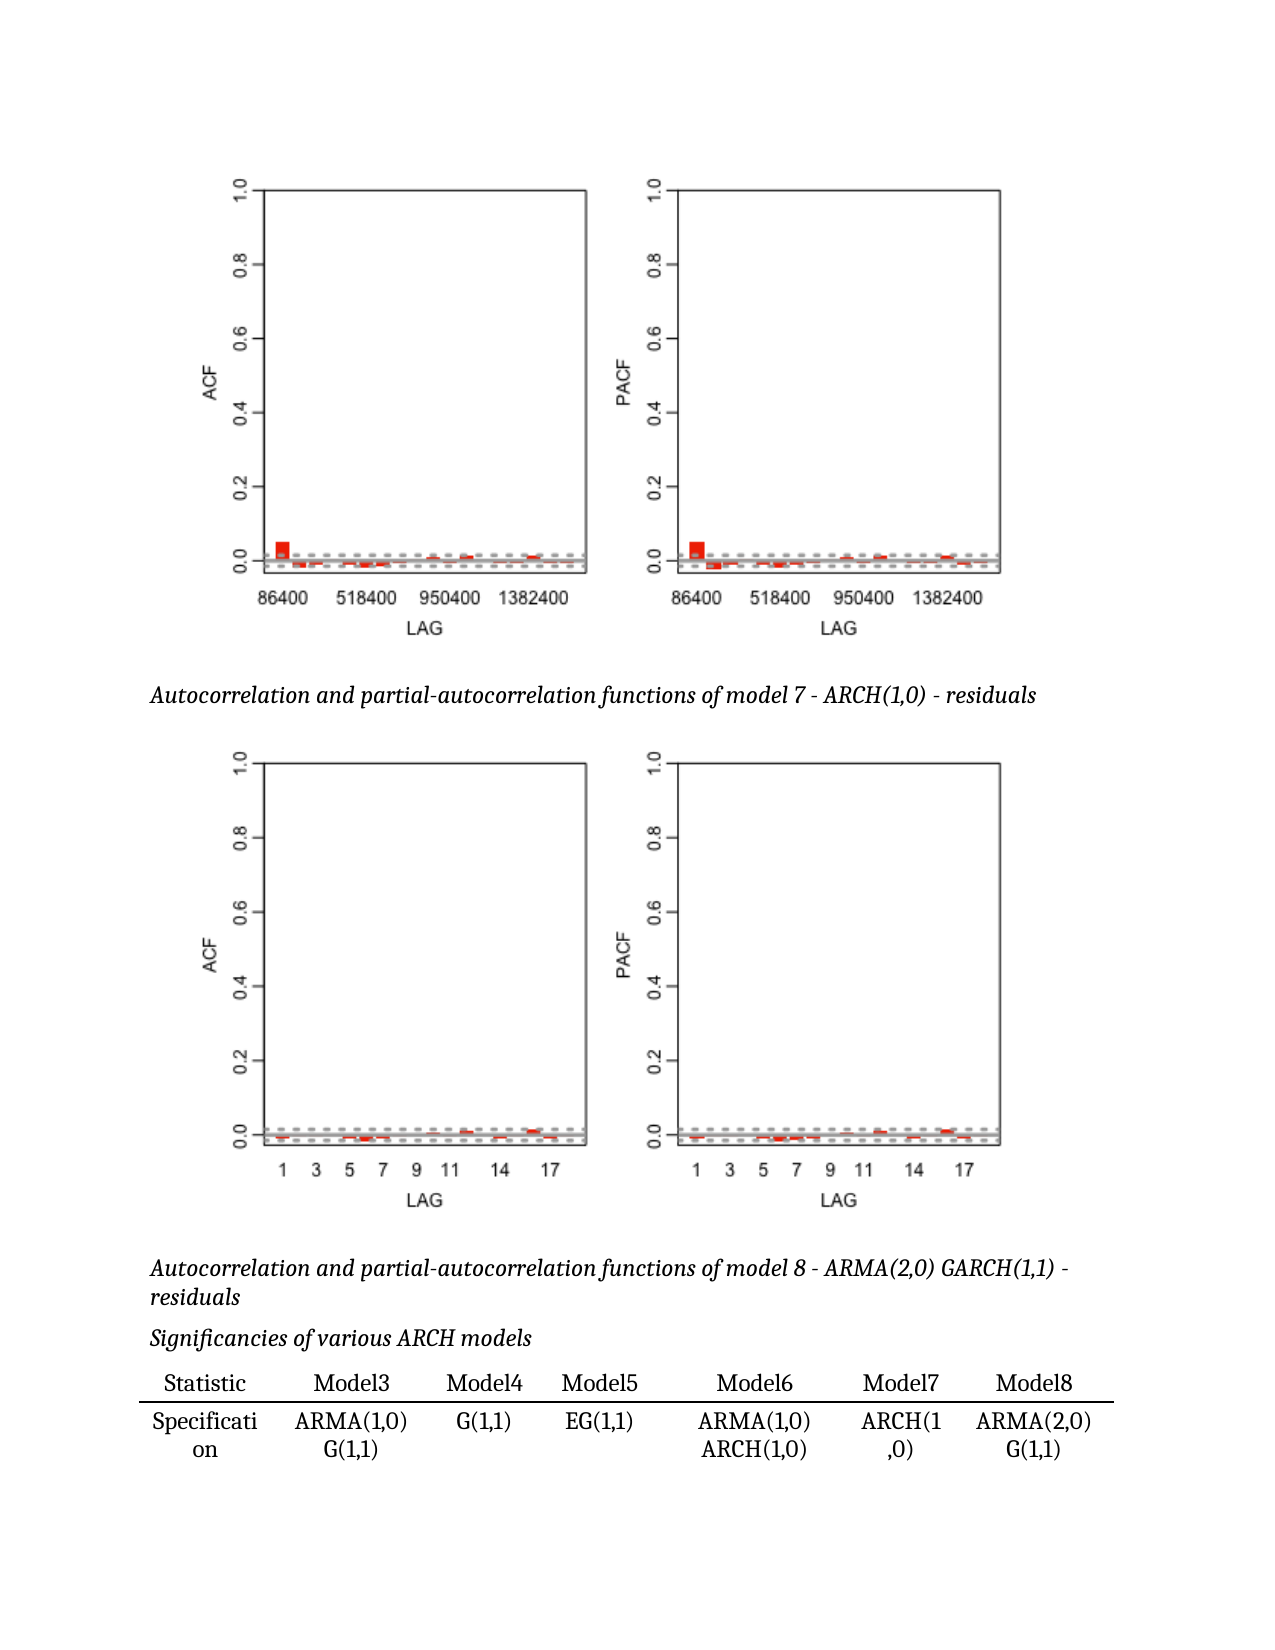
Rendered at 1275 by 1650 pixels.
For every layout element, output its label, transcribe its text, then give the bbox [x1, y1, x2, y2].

table_cell ARMA(1,0) G(1,1) [272, 1403, 431, 1468]
text Autocorrelation and partial-autocorrelation functions of model 7 - ARCH(1,0) - residuals [150, 681, 1125, 710]
table_cell ARCH(1,0) [848, 1403, 954, 1468]
table_cell ARMA(2,0) G(1,1) [954, 1403, 1114, 1468]
table_header Model6 [662, 1365, 848, 1401]
table_header Statistic [139, 1365, 272, 1401]
table_header Model3 [272, 1365, 431, 1401]
table_header Model5 [538, 1365, 662, 1401]
picture [168, 150, 1044, 661]
table_cell ARMA(1,0) ARCH(1,0) [662, 1403, 848, 1468]
table_cell EG(1,1) [538, 1403, 662, 1468]
table_header Model4 [431, 1365, 538, 1401]
table_header Model8 [954, 1365, 1114, 1401]
table_header Model7 [848, 1365, 954, 1401]
text Significancies of various ARCH models [150, 1324, 1125, 1352]
table_cell G(1,1) [431, 1403, 538, 1468]
text Autocorrelation and partial-autocorrelation functions of model 8 - ARMA(2,0) GARCH(1,1) - residuals [150, 1254, 1125, 1311]
table_cell Specification [139, 1403, 272, 1468]
picture [168, 722, 1044, 1233]
